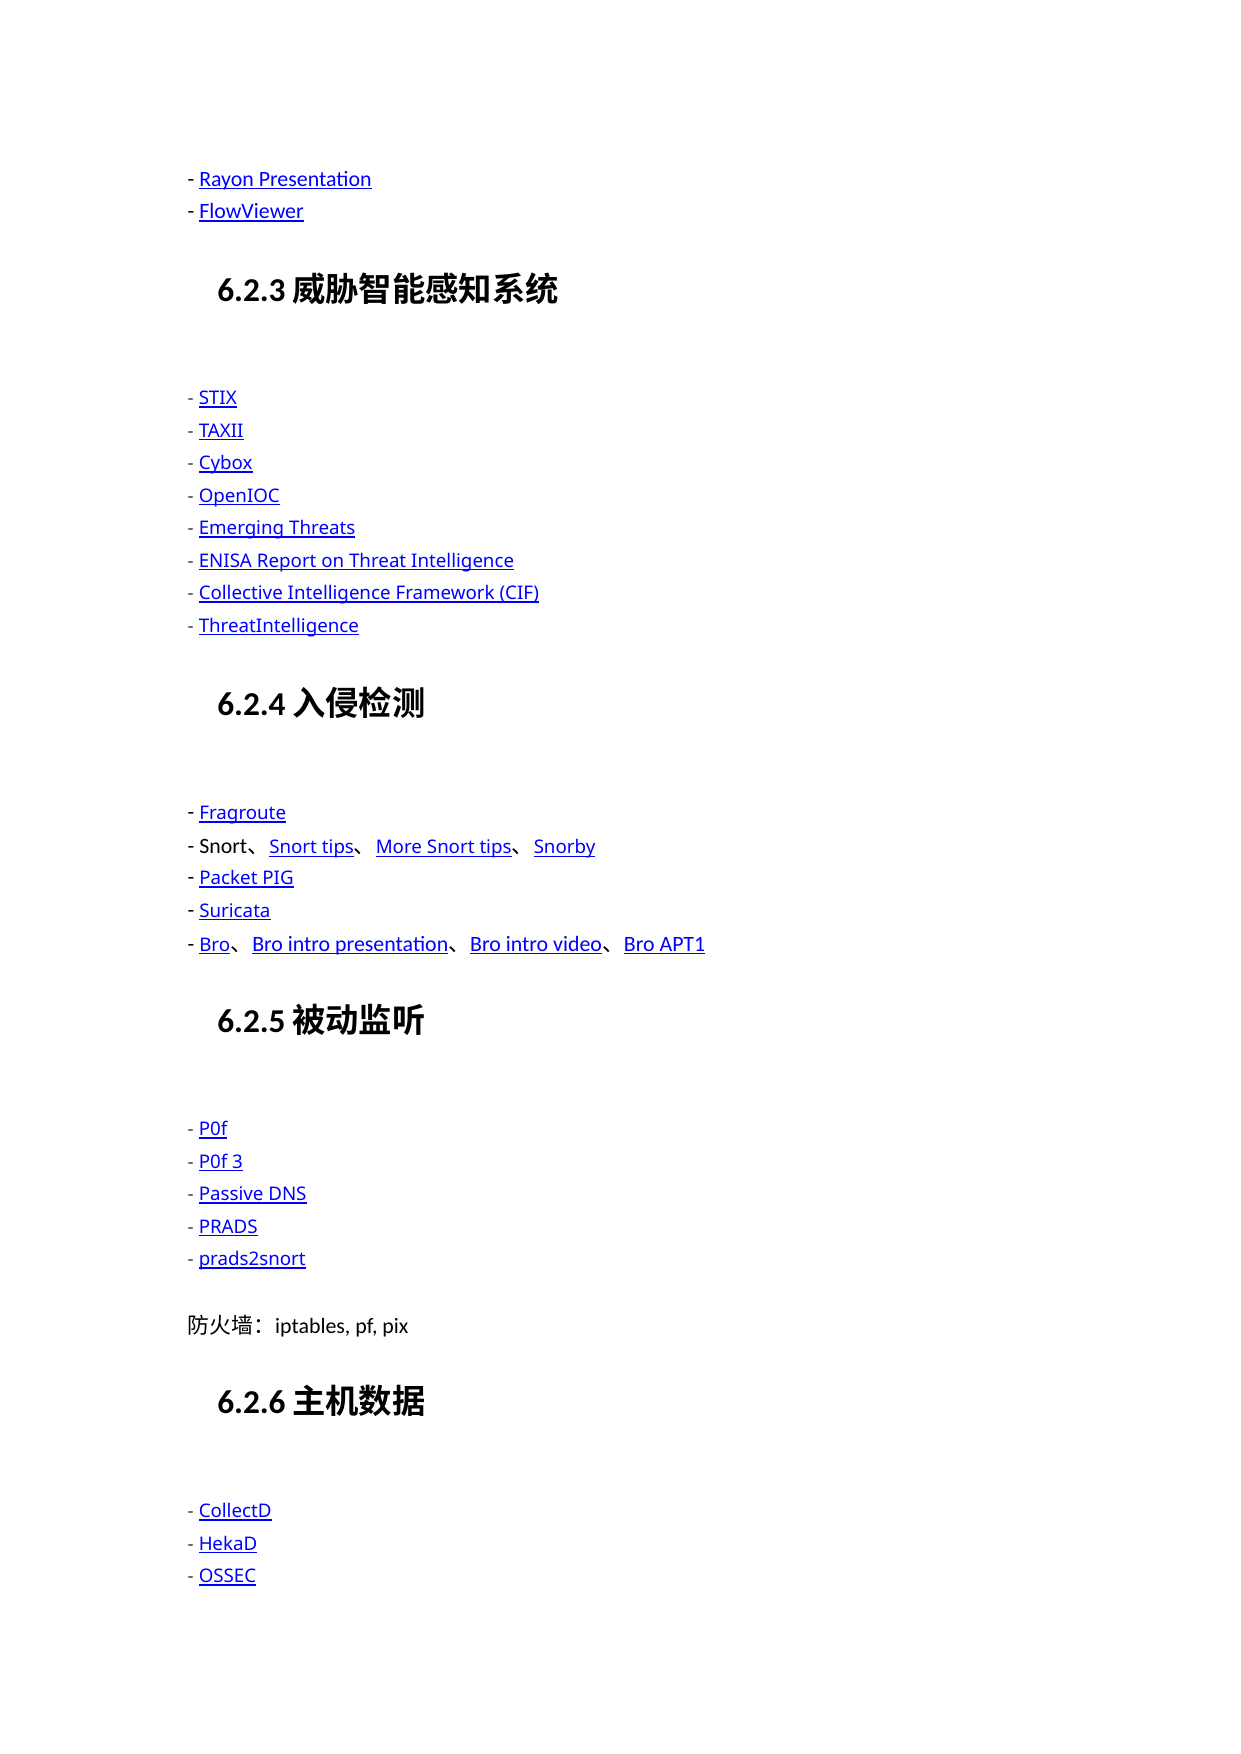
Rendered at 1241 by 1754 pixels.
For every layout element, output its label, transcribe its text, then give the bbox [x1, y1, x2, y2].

text - ThreatIntelligence [187, 609, 1053, 641]
text - Collective Intelligence Framework (CIF) [187, 576, 1053, 609]
subtitle 威胁智能感知系统 [217, 254, 1053, 319]
text - Fragroute [187, 796, 1053, 828]
text - OSSEC [187, 1559, 1053, 1592]
text - P0f 3 [187, 1145, 1053, 1177]
text - P0f [187, 1112, 1053, 1145]
subtitle 被动监听 [217, 985, 1053, 1050]
text 防火墙：iptables, pf, pix [187, 1307, 1053, 1340]
subtitle 主机数据 [217, 1367, 1053, 1432]
text - Passive DNS [187, 1177, 1053, 1210]
text - Suricata [187, 893, 1053, 926]
text - Packet PIG [187, 861, 1053, 893]
text - STIX [187, 381, 1053, 414]
text - FlowViewer [187, 194, 1053, 227]
text - CollectD [187, 1494, 1053, 1527]
text - ENISA Report on Threat Intelligence [187, 544, 1053, 576]
text - HekaD [187, 1527, 1053, 1559]
text - Cybox [187, 446, 1053, 479]
text - OpenIOC [187, 479, 1053, 511]
text - prads2snort [187, 1242, 1053, 1275]
text - PRADS [187, 1210, 1053, 1242]
text - Snort、Snort tips、More Snort tips、Snorby [187, 828, 1053, 861]
text - Rayon Presentation [187, 162, 1053, 194]
text - Emerging Threats [187, 511, 1053, 544]
text - TAXII [187, 414, 1053, 446]
text - Bro、Bro intro presentation、Bro intro video、Bro APT1 [187, 926, 1053, 958]
subtitle 入侵检测 [217, 668, 1053, 733]
